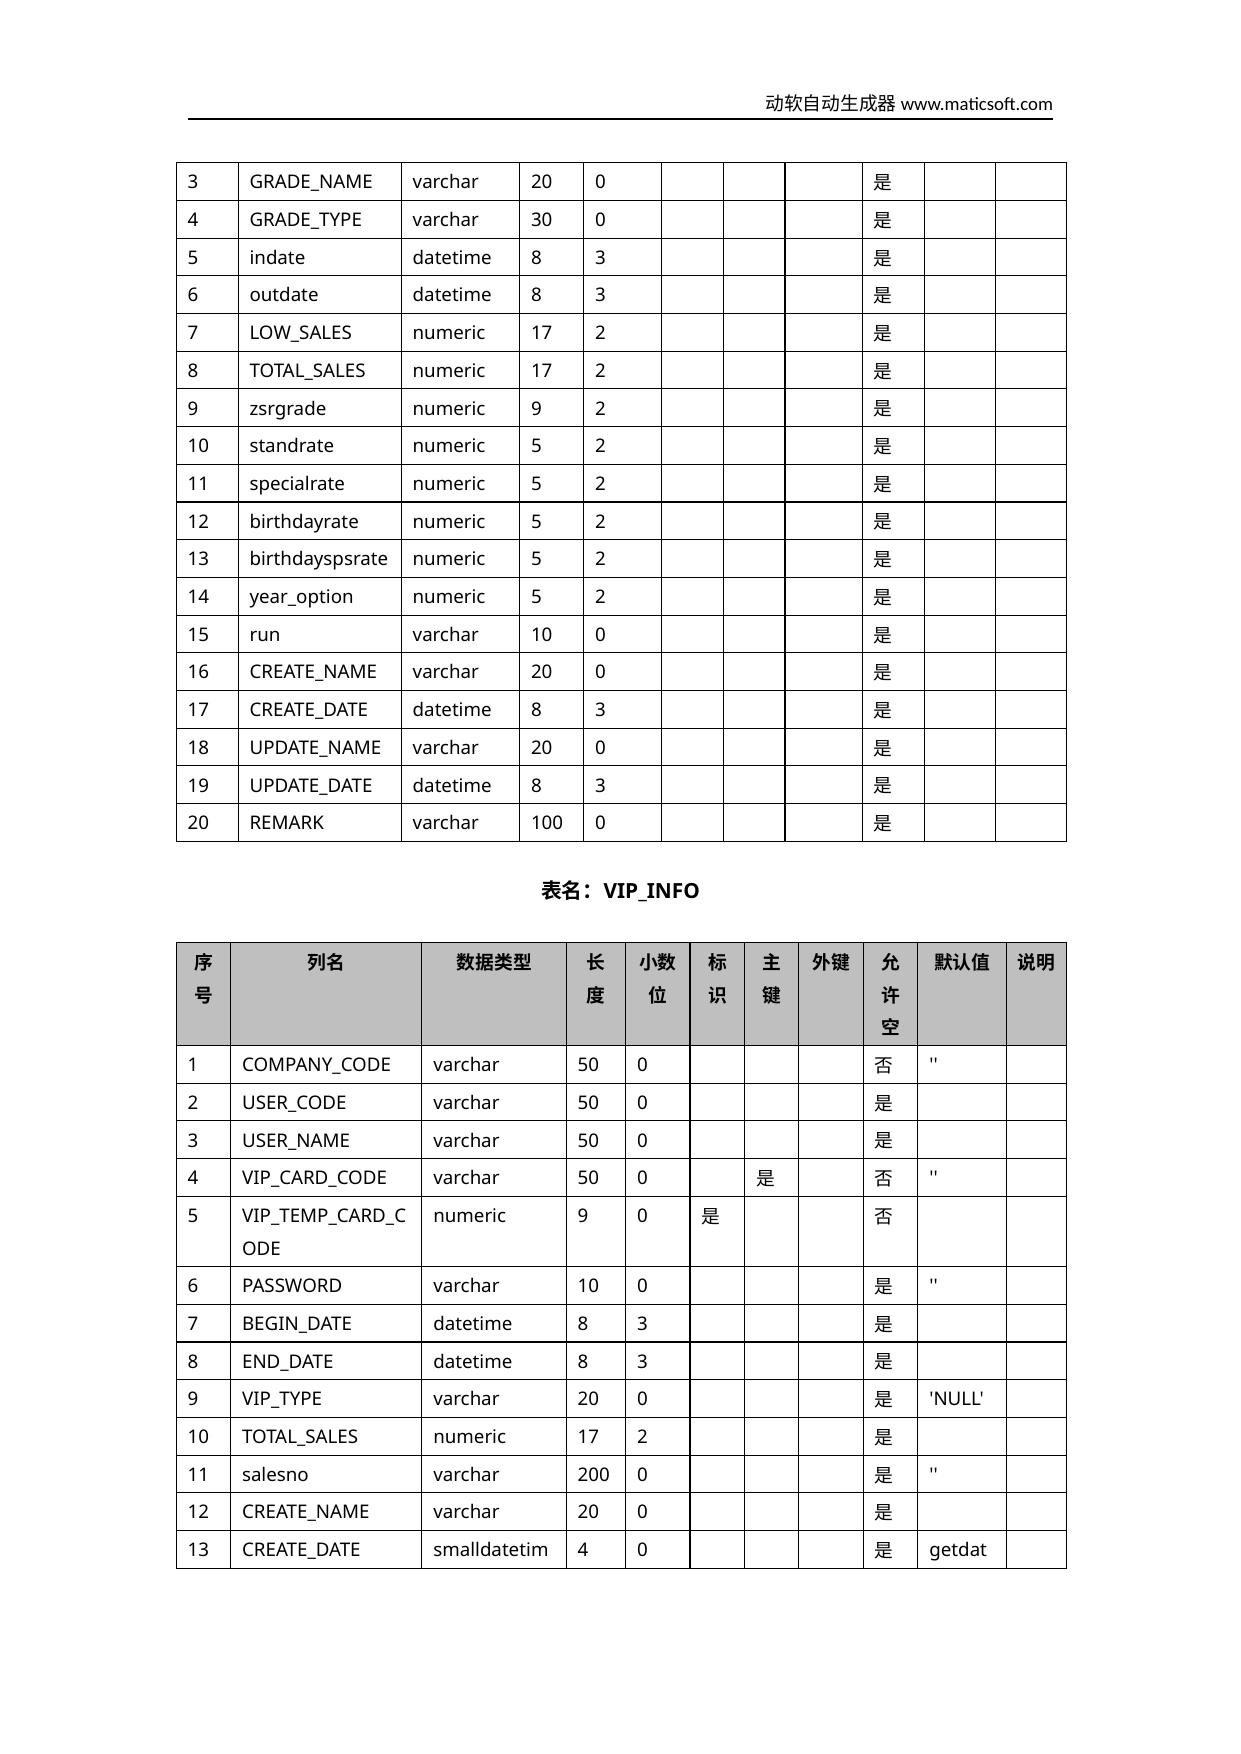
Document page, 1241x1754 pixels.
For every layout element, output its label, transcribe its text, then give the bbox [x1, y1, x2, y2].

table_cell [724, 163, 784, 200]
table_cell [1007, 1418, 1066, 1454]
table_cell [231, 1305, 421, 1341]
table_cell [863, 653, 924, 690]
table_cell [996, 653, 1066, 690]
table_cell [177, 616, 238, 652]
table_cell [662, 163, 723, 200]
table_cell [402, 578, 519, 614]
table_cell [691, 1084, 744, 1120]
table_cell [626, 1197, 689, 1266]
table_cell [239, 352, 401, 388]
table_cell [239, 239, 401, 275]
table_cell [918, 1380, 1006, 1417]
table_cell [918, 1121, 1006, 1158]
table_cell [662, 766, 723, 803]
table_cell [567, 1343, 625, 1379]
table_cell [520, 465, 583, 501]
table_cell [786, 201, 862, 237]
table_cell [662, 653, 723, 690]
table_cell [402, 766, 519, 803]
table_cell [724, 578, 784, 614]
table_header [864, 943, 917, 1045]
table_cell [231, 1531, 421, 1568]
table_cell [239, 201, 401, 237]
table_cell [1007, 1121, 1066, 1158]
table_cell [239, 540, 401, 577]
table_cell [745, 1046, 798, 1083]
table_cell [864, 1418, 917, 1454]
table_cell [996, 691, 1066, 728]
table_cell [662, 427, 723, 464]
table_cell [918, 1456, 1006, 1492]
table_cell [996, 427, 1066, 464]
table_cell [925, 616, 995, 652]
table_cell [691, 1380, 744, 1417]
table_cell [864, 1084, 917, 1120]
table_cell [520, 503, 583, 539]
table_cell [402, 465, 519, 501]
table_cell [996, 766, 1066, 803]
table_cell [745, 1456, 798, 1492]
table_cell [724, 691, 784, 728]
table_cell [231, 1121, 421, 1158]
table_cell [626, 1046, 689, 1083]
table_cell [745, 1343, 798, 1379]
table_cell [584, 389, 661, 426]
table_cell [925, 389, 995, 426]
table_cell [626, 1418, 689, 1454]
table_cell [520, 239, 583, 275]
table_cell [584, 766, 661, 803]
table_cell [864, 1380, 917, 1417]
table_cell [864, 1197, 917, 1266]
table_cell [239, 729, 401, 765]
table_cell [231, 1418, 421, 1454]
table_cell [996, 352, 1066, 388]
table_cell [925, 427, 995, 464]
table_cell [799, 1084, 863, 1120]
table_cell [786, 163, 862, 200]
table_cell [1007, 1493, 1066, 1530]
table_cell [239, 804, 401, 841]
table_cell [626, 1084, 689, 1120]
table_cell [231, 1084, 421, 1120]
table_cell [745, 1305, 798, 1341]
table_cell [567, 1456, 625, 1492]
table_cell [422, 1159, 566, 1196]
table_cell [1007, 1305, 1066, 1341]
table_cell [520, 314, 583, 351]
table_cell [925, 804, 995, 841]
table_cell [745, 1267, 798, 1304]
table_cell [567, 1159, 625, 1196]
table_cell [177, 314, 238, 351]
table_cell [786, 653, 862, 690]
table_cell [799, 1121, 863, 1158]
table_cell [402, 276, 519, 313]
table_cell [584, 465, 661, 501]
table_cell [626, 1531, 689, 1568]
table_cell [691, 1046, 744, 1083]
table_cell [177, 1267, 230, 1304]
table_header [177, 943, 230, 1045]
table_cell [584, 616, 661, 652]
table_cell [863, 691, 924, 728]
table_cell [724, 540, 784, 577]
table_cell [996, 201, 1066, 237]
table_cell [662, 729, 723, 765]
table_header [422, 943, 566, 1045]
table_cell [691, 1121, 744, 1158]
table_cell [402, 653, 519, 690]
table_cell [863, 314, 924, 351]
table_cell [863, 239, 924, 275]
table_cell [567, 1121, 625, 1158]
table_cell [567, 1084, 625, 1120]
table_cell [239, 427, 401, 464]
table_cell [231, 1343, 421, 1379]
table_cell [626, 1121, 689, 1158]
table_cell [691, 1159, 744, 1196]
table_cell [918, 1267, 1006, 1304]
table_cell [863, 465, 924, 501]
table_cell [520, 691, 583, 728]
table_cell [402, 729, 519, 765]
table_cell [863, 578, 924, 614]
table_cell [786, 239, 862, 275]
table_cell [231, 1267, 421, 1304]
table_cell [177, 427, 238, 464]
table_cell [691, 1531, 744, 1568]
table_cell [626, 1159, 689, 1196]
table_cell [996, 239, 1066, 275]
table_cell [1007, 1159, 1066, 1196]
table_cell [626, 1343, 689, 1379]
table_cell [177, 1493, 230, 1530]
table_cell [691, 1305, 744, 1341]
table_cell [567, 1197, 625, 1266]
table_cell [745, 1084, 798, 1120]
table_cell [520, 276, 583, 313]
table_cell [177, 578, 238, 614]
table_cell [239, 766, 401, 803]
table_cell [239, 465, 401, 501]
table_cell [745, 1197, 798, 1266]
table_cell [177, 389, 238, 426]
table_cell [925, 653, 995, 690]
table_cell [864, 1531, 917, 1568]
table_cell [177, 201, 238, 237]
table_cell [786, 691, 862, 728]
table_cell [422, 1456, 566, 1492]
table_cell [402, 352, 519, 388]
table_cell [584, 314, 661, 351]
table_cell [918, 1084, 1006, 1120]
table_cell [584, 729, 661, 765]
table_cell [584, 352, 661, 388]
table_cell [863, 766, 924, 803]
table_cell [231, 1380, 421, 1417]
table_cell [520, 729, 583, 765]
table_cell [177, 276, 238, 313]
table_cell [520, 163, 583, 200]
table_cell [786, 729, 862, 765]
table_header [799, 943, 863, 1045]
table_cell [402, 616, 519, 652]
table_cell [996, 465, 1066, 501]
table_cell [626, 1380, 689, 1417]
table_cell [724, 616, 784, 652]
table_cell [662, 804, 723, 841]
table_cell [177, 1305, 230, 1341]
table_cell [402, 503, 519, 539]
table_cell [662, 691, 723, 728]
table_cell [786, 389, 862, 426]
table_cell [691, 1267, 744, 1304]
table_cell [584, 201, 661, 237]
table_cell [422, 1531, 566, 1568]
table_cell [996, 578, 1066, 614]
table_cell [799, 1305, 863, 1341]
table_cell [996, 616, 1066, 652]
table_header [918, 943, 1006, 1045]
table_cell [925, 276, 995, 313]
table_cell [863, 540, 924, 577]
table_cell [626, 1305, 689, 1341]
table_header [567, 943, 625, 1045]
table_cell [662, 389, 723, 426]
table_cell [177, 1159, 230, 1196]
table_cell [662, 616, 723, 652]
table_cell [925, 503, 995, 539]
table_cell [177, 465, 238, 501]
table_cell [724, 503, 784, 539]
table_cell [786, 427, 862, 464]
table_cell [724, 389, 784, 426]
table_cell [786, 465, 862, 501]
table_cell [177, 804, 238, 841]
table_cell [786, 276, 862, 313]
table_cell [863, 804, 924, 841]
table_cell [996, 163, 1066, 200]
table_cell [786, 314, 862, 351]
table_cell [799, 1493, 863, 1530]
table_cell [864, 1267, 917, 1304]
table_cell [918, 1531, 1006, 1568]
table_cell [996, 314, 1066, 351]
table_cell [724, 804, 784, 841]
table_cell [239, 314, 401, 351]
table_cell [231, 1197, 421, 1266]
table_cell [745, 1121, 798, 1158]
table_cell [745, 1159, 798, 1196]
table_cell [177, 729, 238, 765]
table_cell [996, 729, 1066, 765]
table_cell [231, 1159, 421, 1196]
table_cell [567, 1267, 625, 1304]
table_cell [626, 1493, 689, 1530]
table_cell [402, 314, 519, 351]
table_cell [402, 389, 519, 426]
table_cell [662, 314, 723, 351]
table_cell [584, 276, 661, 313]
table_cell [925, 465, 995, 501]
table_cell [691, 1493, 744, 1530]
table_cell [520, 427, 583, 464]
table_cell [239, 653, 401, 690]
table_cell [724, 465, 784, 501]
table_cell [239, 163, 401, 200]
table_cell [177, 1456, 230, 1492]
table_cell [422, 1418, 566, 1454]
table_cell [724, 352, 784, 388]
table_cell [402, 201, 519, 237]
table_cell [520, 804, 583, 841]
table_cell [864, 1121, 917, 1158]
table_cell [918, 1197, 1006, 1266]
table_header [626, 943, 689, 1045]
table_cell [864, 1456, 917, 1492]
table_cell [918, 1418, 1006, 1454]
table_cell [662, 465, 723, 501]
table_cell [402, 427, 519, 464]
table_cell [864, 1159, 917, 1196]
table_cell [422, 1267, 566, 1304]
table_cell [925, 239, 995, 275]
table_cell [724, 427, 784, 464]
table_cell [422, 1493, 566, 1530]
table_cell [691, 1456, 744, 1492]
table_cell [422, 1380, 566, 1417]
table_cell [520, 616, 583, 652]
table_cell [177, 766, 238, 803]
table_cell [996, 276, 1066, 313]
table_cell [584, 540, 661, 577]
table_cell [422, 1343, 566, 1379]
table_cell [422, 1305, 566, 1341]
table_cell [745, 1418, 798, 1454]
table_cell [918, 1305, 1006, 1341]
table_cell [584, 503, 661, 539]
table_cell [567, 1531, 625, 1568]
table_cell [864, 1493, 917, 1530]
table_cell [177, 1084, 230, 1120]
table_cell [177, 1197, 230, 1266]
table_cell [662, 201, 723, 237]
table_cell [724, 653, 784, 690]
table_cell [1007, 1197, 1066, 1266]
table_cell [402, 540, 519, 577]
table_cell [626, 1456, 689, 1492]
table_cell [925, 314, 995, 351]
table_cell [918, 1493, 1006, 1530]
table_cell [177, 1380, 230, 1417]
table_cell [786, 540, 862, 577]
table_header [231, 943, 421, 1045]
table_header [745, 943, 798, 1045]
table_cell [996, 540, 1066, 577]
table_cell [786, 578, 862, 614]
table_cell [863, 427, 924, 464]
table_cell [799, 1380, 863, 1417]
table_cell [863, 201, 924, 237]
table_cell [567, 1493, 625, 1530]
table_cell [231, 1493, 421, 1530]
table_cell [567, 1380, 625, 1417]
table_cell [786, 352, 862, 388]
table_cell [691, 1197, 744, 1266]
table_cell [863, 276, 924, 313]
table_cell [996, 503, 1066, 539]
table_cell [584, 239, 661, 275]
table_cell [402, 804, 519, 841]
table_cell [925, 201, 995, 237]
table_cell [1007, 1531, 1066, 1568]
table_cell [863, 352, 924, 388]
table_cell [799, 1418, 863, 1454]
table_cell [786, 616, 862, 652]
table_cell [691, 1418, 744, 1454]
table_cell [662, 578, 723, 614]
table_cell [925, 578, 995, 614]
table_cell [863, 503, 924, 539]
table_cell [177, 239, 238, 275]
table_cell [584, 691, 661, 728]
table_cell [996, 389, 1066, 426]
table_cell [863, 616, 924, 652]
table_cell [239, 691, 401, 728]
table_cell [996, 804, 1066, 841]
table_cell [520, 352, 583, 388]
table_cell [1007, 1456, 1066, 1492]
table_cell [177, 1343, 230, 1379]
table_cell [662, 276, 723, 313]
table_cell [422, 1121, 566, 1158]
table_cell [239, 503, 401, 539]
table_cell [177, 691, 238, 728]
text 表名：VIP_INFO [187, 873, 1053, 906]
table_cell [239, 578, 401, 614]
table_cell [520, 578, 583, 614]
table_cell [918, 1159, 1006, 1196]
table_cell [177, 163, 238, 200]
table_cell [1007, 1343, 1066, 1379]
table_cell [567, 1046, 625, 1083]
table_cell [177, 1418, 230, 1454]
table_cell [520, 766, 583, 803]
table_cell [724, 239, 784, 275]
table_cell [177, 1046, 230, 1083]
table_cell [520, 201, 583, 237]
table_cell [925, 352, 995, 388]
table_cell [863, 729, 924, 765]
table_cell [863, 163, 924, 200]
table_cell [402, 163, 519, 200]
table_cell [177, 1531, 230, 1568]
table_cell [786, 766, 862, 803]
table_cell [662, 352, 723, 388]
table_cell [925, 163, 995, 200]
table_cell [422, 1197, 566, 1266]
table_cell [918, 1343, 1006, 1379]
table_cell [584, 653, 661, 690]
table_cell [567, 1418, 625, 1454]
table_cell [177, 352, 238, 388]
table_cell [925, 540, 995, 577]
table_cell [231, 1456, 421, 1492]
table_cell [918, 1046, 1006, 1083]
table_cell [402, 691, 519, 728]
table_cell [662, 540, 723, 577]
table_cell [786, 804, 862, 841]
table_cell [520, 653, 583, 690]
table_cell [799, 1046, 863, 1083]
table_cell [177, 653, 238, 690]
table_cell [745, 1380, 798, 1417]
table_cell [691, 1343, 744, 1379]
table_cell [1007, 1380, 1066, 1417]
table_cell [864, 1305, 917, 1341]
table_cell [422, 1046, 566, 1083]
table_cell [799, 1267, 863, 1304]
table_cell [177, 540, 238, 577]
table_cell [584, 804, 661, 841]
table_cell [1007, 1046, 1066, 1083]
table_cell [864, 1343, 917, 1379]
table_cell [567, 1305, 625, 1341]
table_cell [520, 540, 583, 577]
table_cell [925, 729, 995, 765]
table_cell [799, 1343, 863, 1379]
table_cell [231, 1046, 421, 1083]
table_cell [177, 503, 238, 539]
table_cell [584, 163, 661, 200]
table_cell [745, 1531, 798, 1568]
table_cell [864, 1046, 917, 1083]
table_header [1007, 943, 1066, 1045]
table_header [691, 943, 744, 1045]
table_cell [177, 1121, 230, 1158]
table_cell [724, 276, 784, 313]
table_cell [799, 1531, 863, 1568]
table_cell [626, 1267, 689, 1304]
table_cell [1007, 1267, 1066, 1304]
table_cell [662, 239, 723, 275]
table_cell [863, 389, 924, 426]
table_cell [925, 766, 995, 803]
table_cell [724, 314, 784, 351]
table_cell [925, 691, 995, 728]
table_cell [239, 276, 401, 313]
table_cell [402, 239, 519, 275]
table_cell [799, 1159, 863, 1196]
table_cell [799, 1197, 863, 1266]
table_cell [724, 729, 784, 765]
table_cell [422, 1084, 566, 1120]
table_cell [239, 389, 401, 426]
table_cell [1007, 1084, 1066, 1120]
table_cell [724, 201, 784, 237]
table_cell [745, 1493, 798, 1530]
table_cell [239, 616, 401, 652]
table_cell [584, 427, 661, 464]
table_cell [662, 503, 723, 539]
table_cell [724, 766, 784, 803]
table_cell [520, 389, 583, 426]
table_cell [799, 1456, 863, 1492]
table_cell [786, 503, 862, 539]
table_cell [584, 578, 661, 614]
